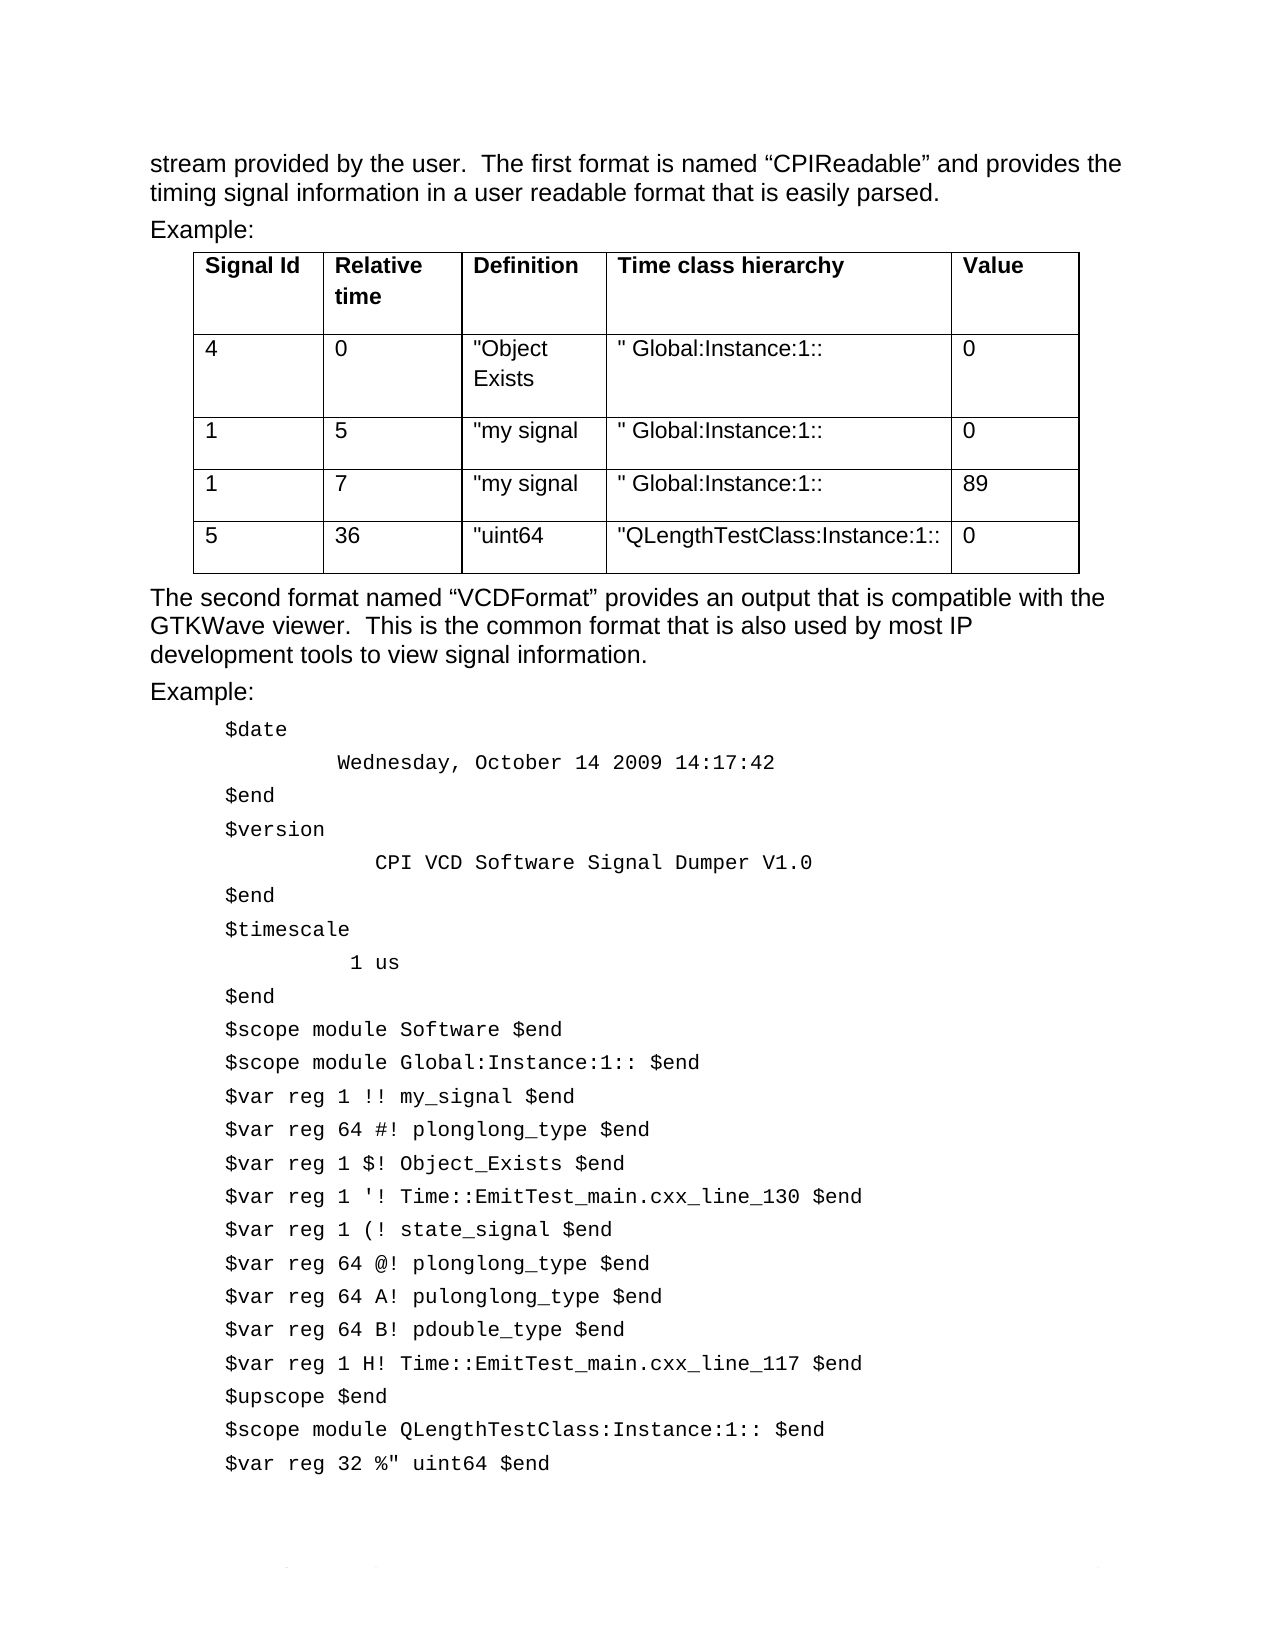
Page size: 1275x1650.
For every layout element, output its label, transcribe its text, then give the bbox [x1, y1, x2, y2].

text $scope module QLengthTestClass:Instance:1:: $end [225, 1419, 1137, 1443]
table_header Signal Id [194, 253, 323, 334]
table_cell 5 [194, 522, 323, 573]
table_header Relative time [324, 253, 461, 334]
text $var reg 1 $! Object_Exists $end [225, 1152, 1137, 1176]
text $version [225, 819, 325, 842]
text $upscope $end [225, 1386, 1137, 1410]
text $date [225, 719, 1137, 742]
text $var reg 1 '! Time::EmitTest_main.cxx_line_130 $end [225, 1186, 1137, 1209]
table_header Time class hierarchy [607, 253, 951, 334]
table_cell 89 [952, 470, 1078, 521]
text $scope module Software $end [225, 1019, 1137, 1043]
text $end [225, 986, 1137, 1009]
table_cell 7 [324, 470, 461, 521]
text $end [225, 785, 325, 809]
text Example: [150, 214, 1137, 243]
table_cell 36 [324, 522, 461, 573]
text $var reg 64 @! plonglong_type $end [225, 1253, 1137, 1276]
table_cell 0 [324, 335, 461, 417]
table_cell "QLengthTestClass:Instance:1:: [607, 522, 951, 573]
text $scope module Global:Instance:1:: $end [225, 1052, 1137, 1076]
text $end [225, 886, 325, 909]
text Example: [150, 677, 1137, 706]
table_cell 1 [194, 470, 323, 521]
table_cell 4 [194, 335, 323, 417]
text $var reg 64 A! pulonglong_type $end [225, 1286, 1137, 1309]
table_cell 5 [324, 418, 461, 469]
text CPI VCD Software Signal Dumper V1.0 [375, 852, 1137, 876]
table_cell " Global:Instance:1:: [607, 418, 951, 469]
text $var reg 64 B! pdouble_type $end [225, 1319, 1137, 1343]
table_cell 1 [194, 418, 323, 469]
table_header Value [952, 253, 1078, 334]
table_cell "Object Exists [463, 335, 606, 417]
text Wednesday, October 14 2009 14:17:42 [337, 752, 1137, 776]
table_cell 0 [952, 522, 1078, 573]
text $var reg 1 !! my_signal $end [225, 1086, 1137, 1109]
table_cell " Global:Instance:1:: [607, 470, 951, 521]
text $timescale [225, 919, 1137, 942]
table_cell "uint64 [463, 522, 606, 573]
text 1 us [350, 952, 1117, 976]
text $var reg 32 %" uint64 $end [225, 1453, 1137, 1476]
table_cell "my signal [463, 418, 606, 469]
text $var reg 64 #! plonglong_type $end [225, 1119, 1137, 1143]
table_cell 0 [952, 418, 1078, 469]
table_cell " Global:Instance:1:: [607, 335, 951, 417]
table_cell 0 [952, 335, 1078, 417]
table_header Definition [463, 253, 606, 334]
text The second format named “VCDFormat” provides an output that is compatible with the GTKWave viewer. This is the common format that is also used by most IP development tools to view signal information. [150, 582, 1123, 669]
text $var reg 1 H! Time::EmitTest_main.cxx_line_117 $end [225, 1353, 1137, 1376]
text $var reg 1 (! state_signal $end [225, 1219, 1137, 1243]
text stream provided by the user. The first format is named “CPIReadable” and provides the timing signal information in a user readable format that is easily parsed. [150, 149, 1137, 206]
table_cell "my signal [463, 470, 606, 521]
